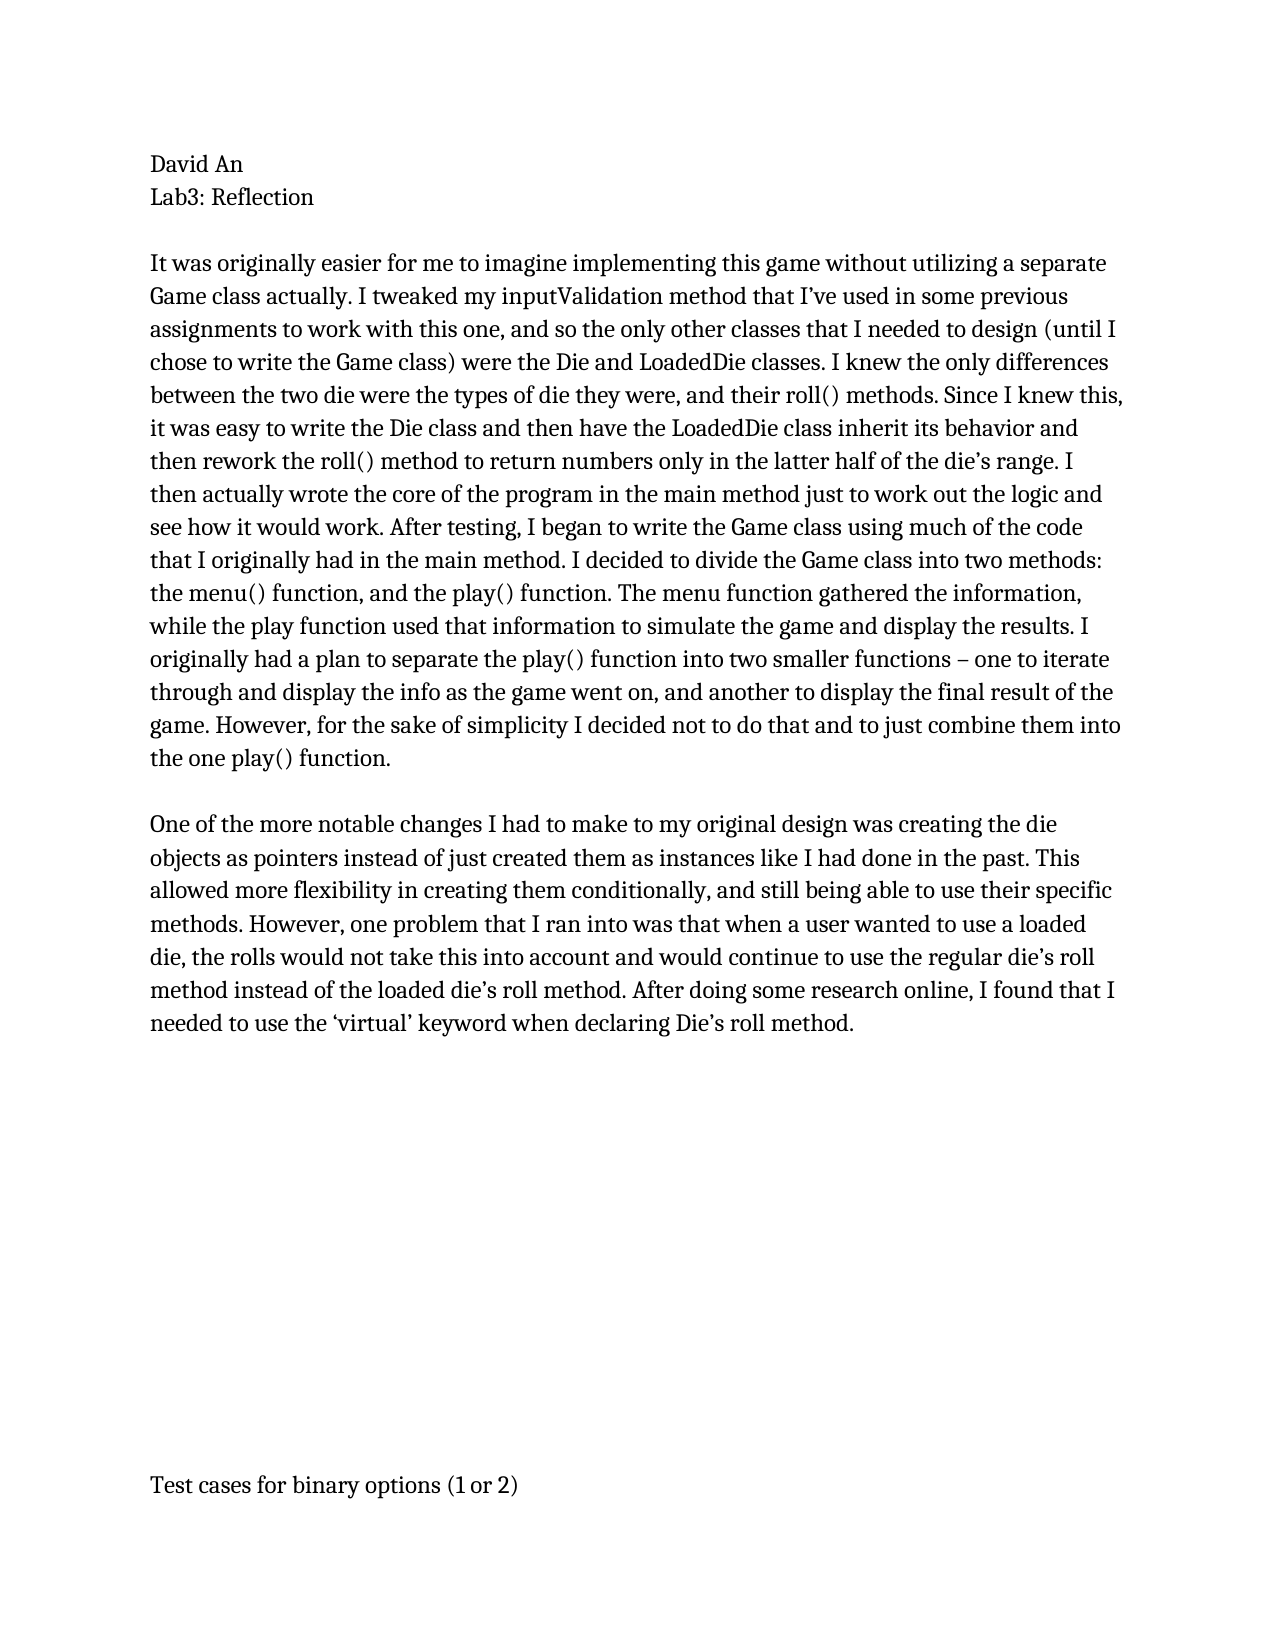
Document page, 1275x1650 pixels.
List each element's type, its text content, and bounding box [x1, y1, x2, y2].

text One of the more notable changes I had to make to my original design was creating the die objects as pointers instead of just created them as instances like I had done in the past. This allowed more flexibility in creating them conditionally, and still being able to use their specific methods. However, one problem that I ran into was that when a user wanted to use a loaded die, the rolls would not take this into account and would continue to use the regular die’s roll method instead of the loaded die’s roll method. After doing some research online, I found that I needed to use the ‘virtual’ keyword when declaring Die’s roll method. [150, 810, 1125, 1037]
text It was originally easier for me to imagine implementing this game without utilizing a separate Game class actually. I tweaked my inputValidation method that I’ve used in some previous assignments to work with this one, and so the only other classes that I needed to design (until I chose to write the Game class) were the Die and LoadedDie classes. I knew the only differences between the two die were the types of die they were, and their roll() methods. Since I knew this, it was easy to write the Die class and then have the LoadedDie class inherit its behavior and then rework the roll() method to return numbers only in the latter half of the die’s range. I then actually wrote the core of the program in the main method just to work out the logic and see how it would work. After testing, I began to write the Game class using much of the code that I originally had in the main method. I decided to divide the Game class into two methods: the menu() function, and the play() function. The menu function gathered the information, while the play function used that information to simulate the game and display the results. I originally had a plan to separate the play() function into two smaller functions – one to iterate through and display the info as the game went on, and another to display the final result of the game. However, for the sake of simplicity I decided not to do that and to just combine them into the one play() function. [150, 249, 1125, 773]
text David An [150, 150, 1125, 179]
text Lab3: Reflection [150, 183, 1125, 212]
text Test cases for binary options (1 or 2) [150, 1471, 1125, 1499]
